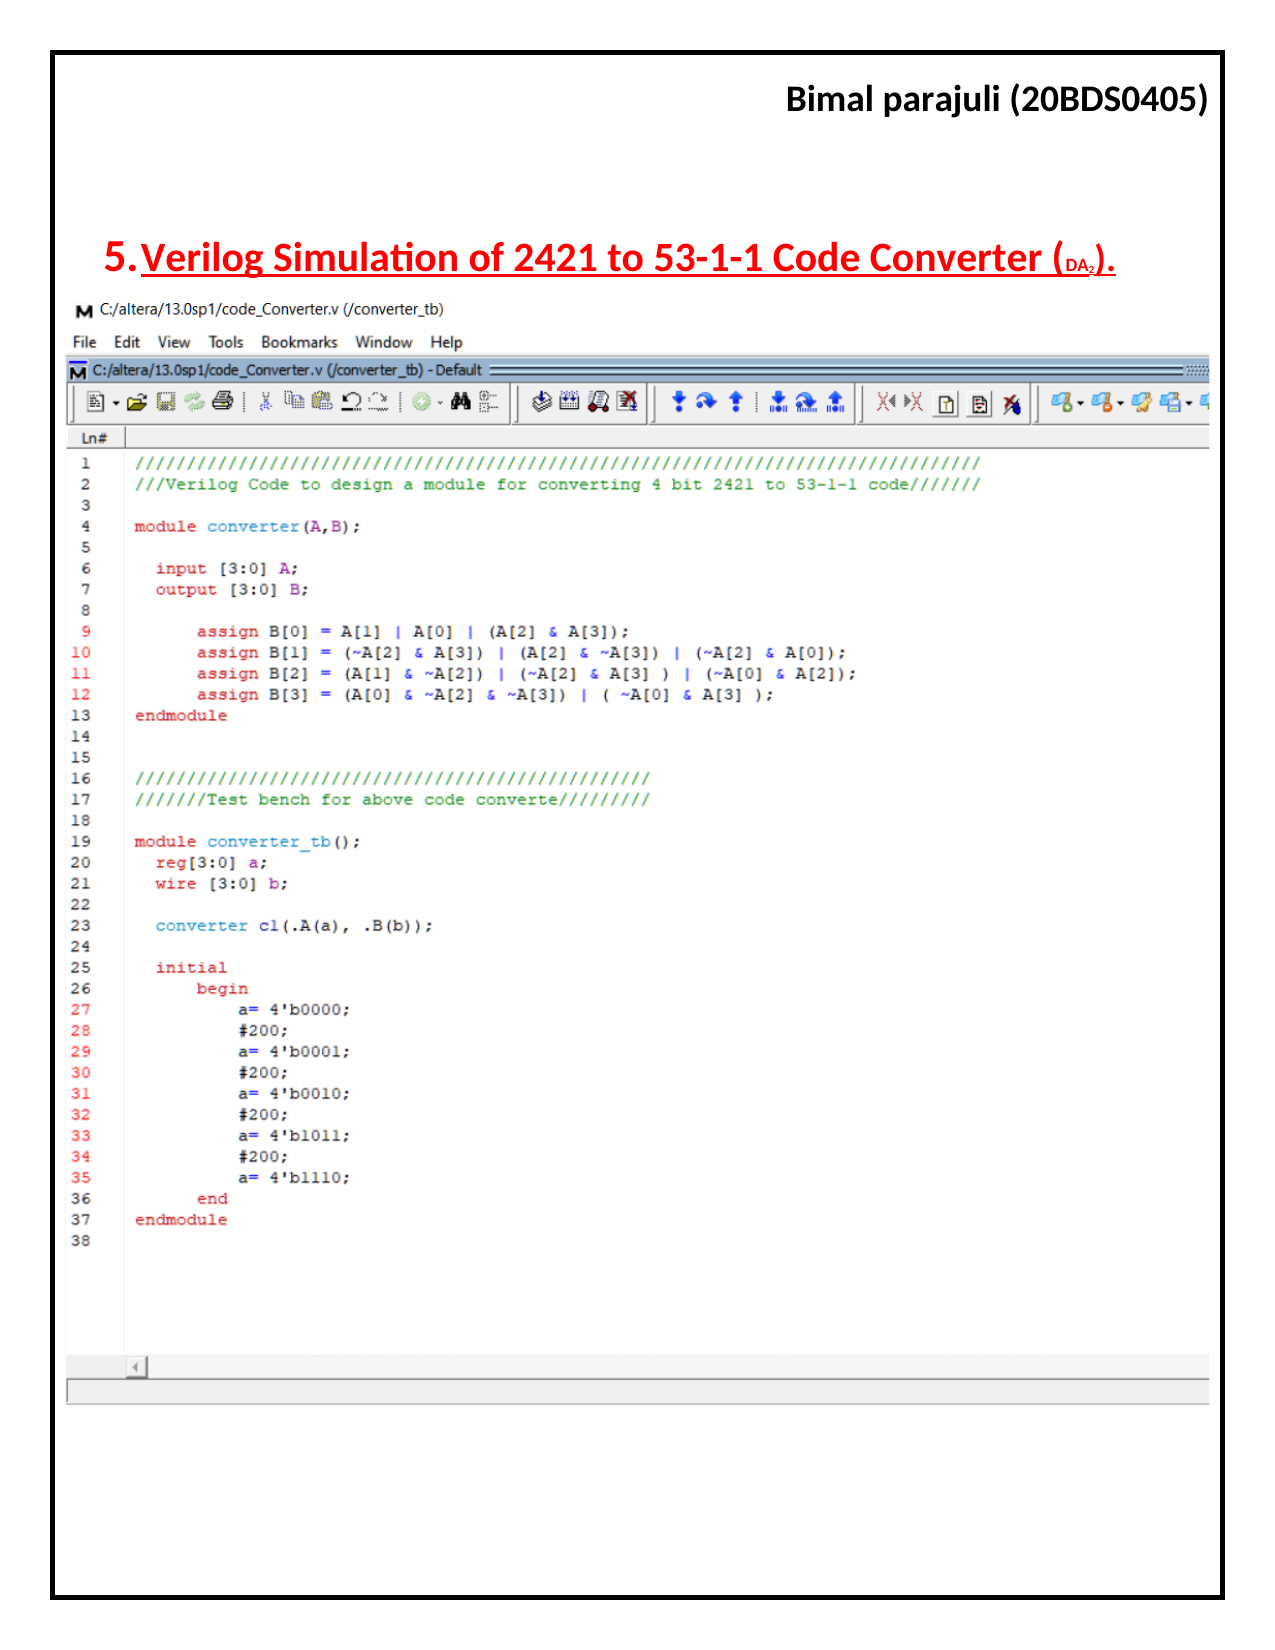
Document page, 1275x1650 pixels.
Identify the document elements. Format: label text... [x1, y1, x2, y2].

list Verilog Simulation of 2421 to 53-1-1 Code Converter (DA2). [103, 227, 1209, 283]
picture [65, 303, 1210, 1406]
